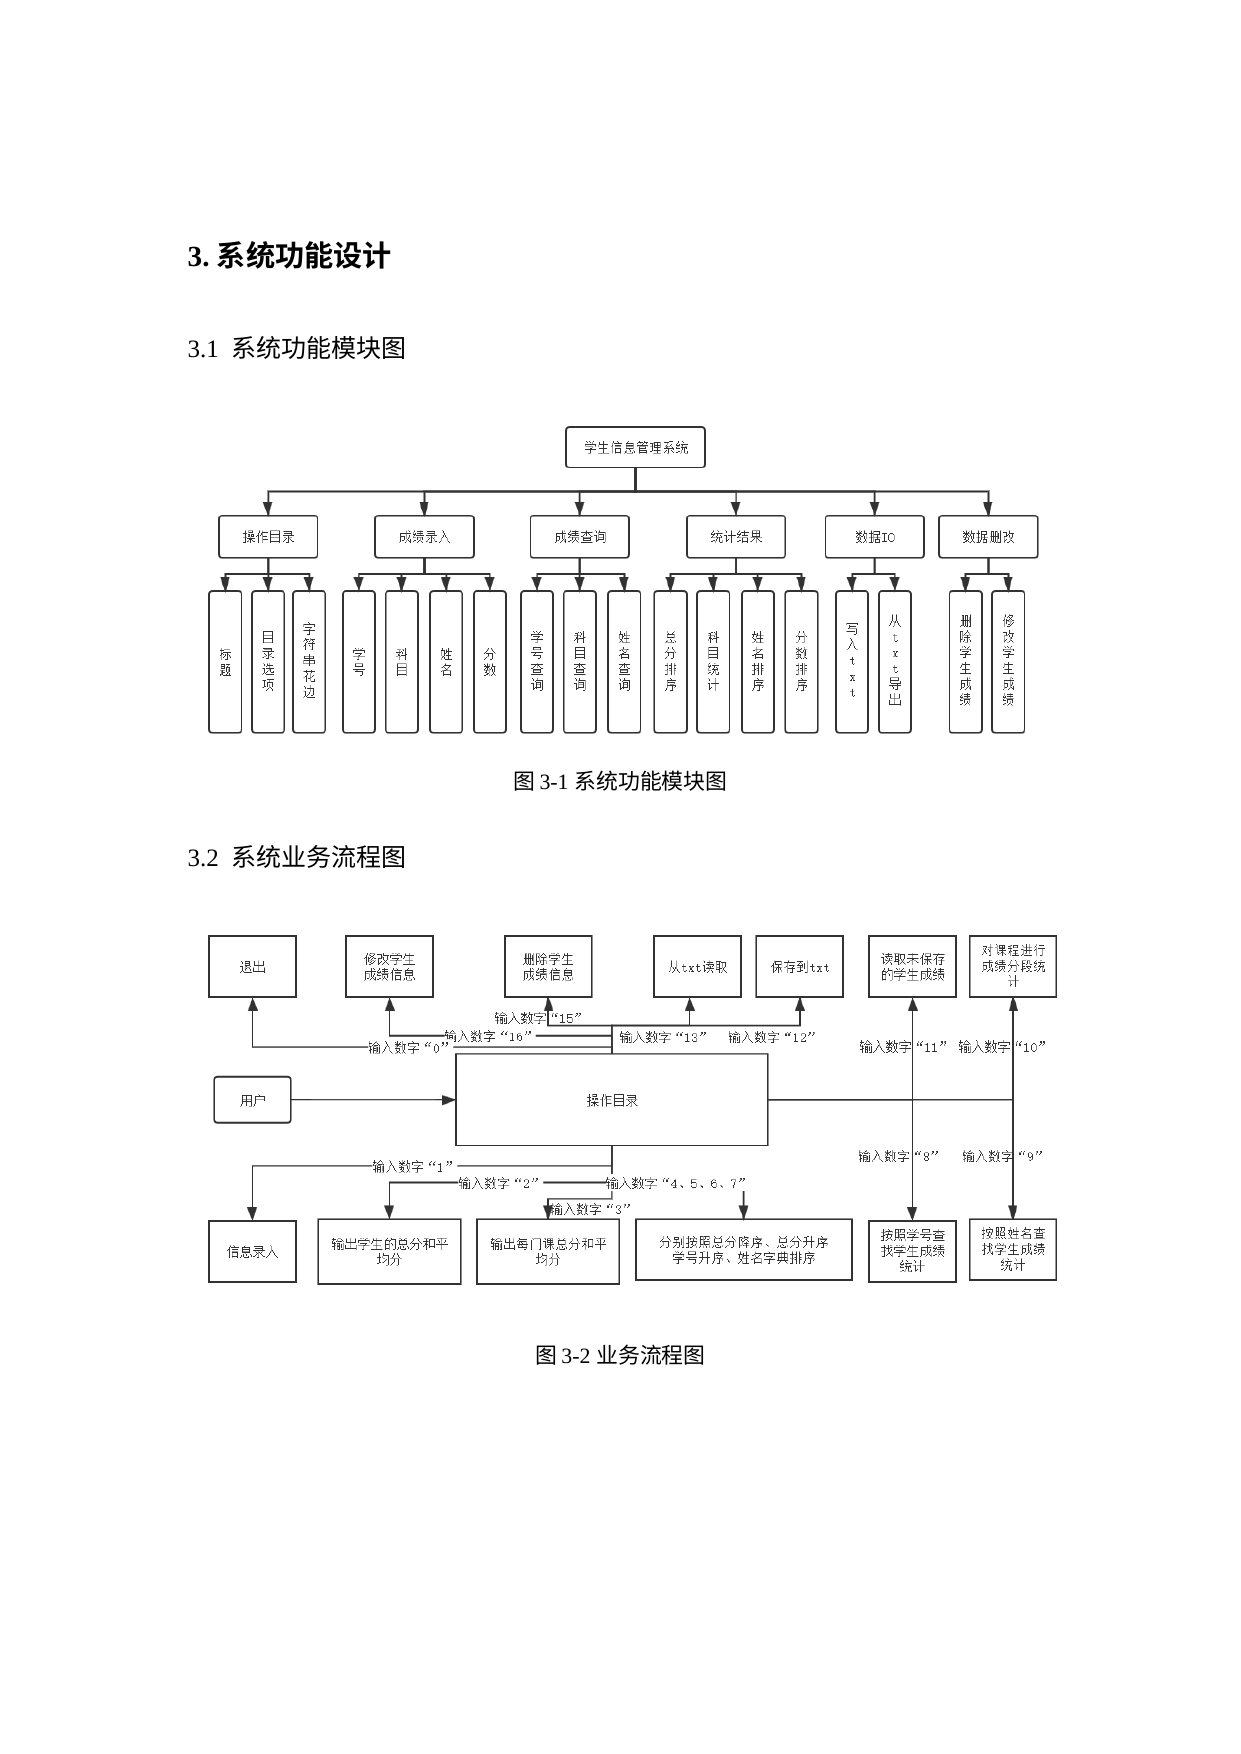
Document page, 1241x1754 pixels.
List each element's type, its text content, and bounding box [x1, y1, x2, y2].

text 图3-1 系统功能模块图 [187, 763, 1053, 796]
text 图3-2 业务流程图 [187, 1337, 1053, 1370]
picture [187, 405, 1059, 754]
picture [187, 915, 1095, 1305]
subtitle 系统功能模块图 [187, 314, 1053, 379]
subtitle 3. 系统功能设计 [187, 222, 1053, 287]
subtitle 系统业务流程图 [187, 823, 1053, 888]
